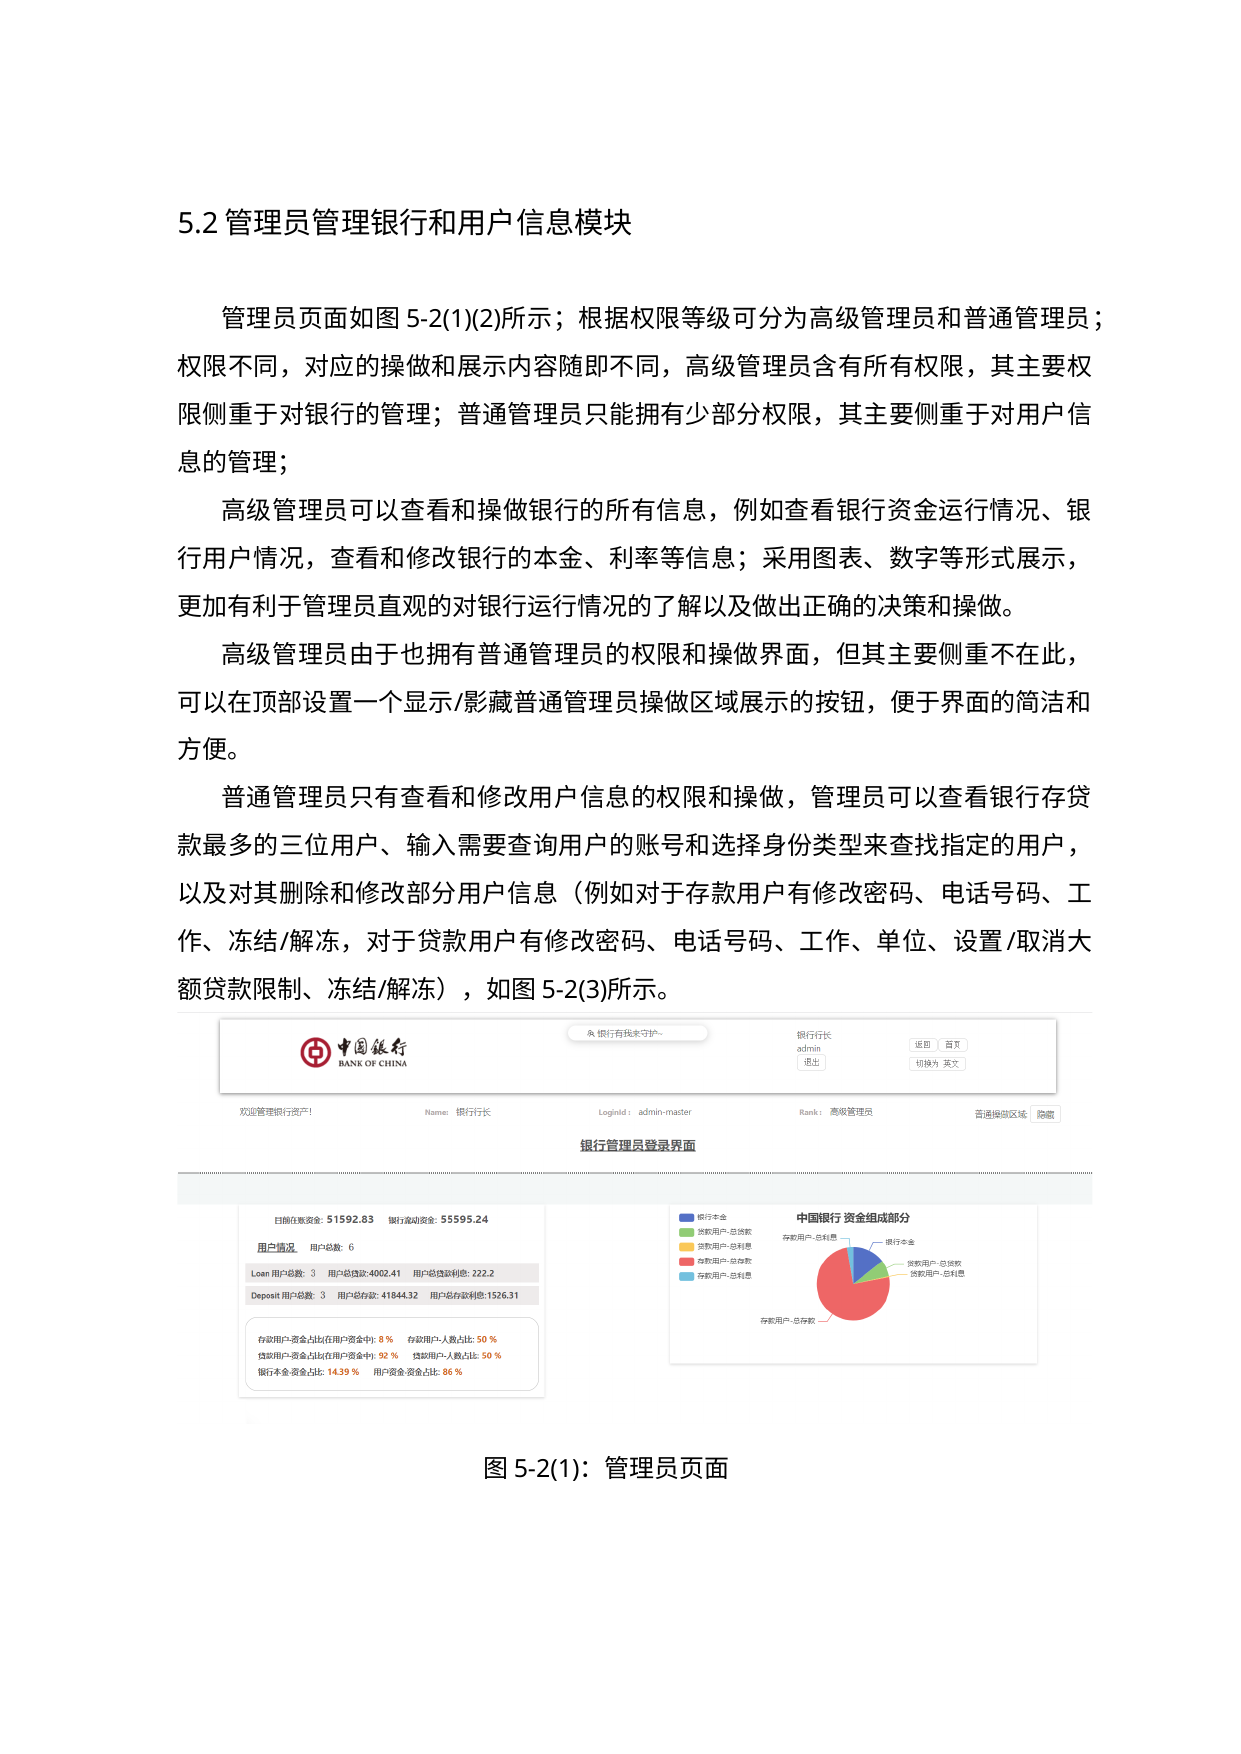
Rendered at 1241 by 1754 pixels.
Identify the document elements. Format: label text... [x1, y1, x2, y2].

text 5.2管理员管理银行和用户信息模块 [177, 197, 1092, 245]
text 高级管理员可以查看和操做银行的所有信息，例如查看银行资金运行情况、银行用户情况，查看和修改银行的本金、利率等信息；采用图表、数字等形式展示，更加有利于管理员直观的对银行运行情况的了解以及做出正确的决策和操做。 [177, 484, 1092, 628]
text 普通管理员只有查看和修改用户信息的权限和操做，管理员可以查看银行存贷款最多的三位用户、输入需要查询用户的账号和选择身份类型来查找指定的用户，以及对其删除和修改部分用户信息（例如对于存款用户有修改密码、电话号码、工作、冻结/解冻，对于贷款用户有修改密码、电话号码、工作、单位、设置/取消大额贷款限制、冻结/解冻），如图5-2(3)所示。 [177, 772, 1092, 1011]
text 管理员页面如图5-2(1)(2)所示；根据权限等级可分为高级管理员和普通管理员；权限不同，对应的操做和展示内容随即不同，高级管理员含有所有权限，其主要权限侧重于对银行的管理；普通管理员只能拥有少部分权限，其主要侧重于对用户信息的管理； [177, 293, 1092, 484]
text 图5-2(1)：管理员页面 [177, 1443, 1092, 1491]
text 高级管理员由于也拥有普通管理员的权限和操做界面，但其主要侧重不在此，可以在顶部设置一个显示/影藏普通管理员操做区域展示的按钮，便于界面的简洁和方便。 [177, 628, 1092, 772]
picture [177, 1011, 1093, 1424]
